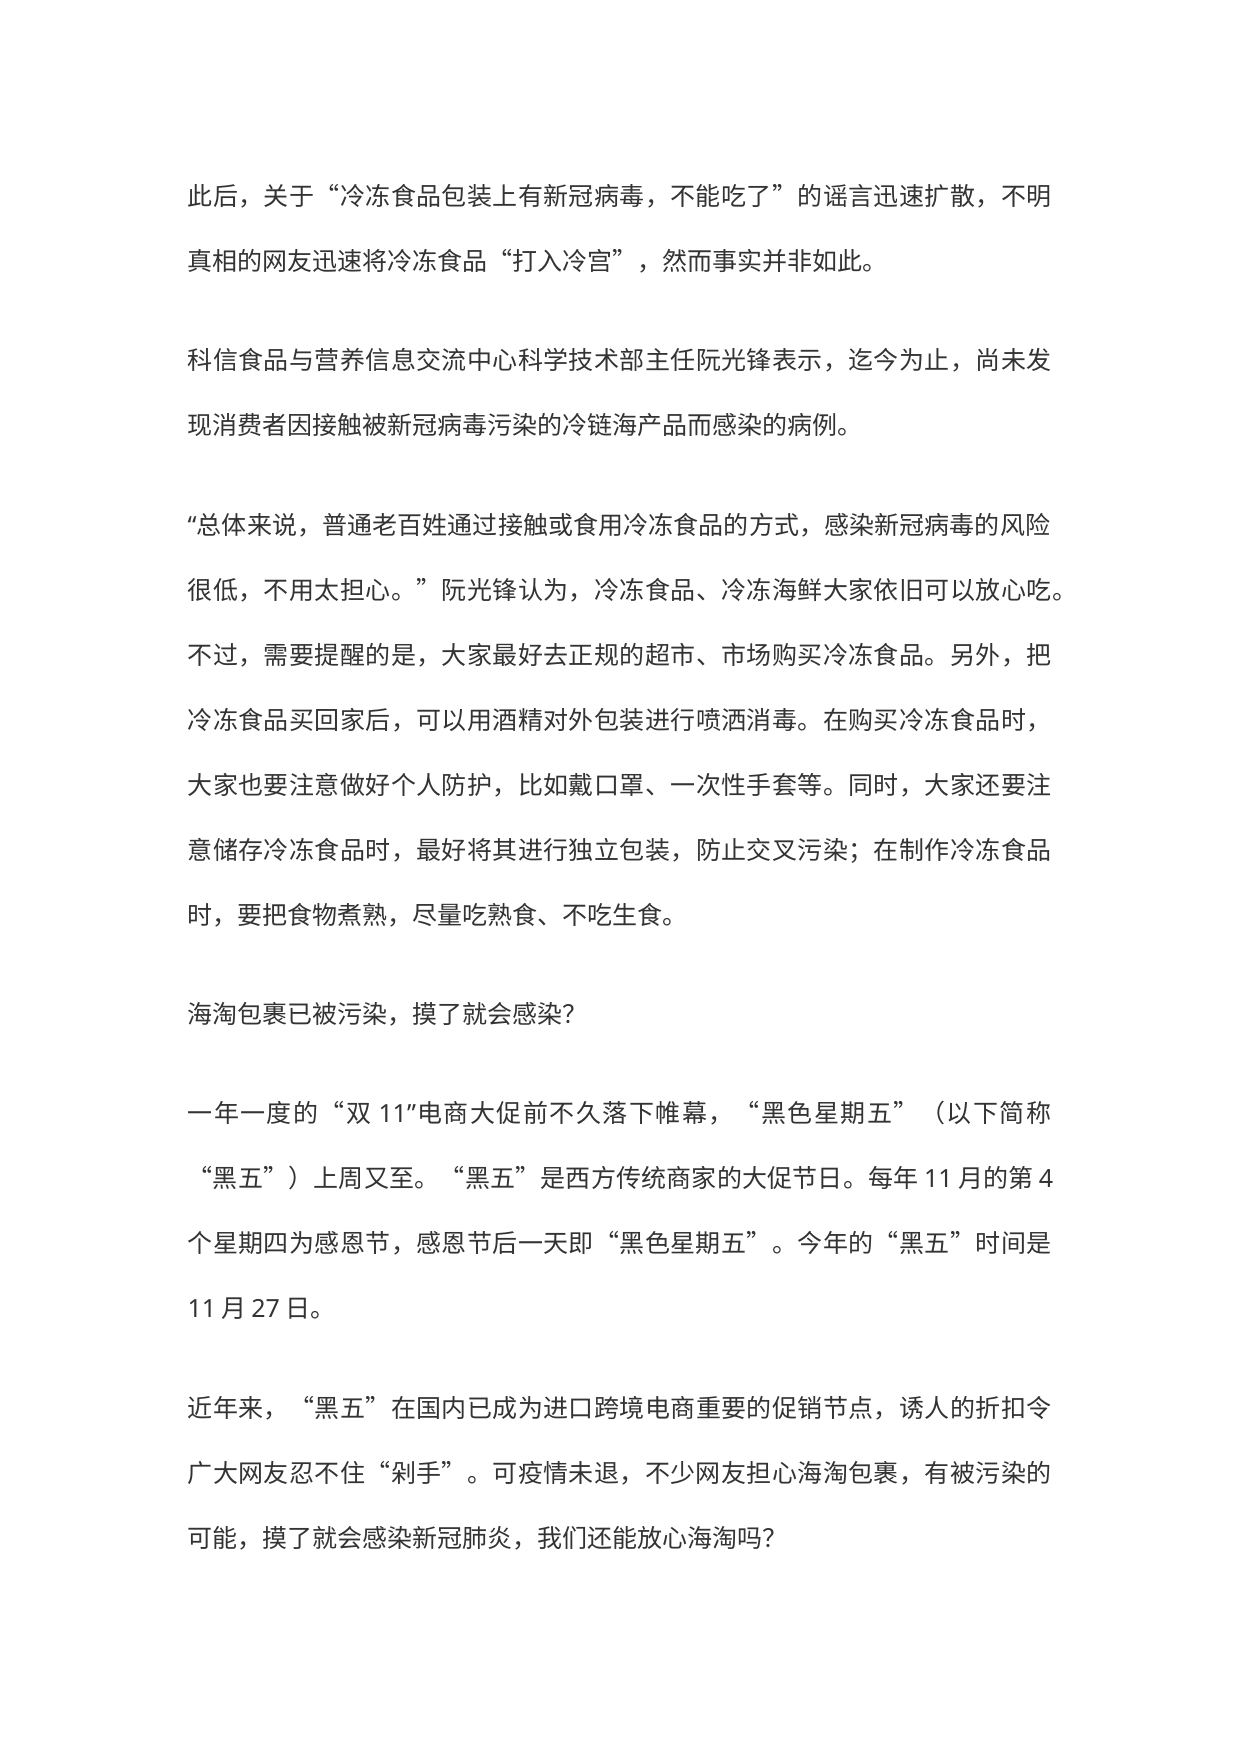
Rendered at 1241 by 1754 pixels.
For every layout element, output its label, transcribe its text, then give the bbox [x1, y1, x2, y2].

text 此后，关于“冷冻食品包装上有新冠病毒，不能吃了”的谣言迅速扩散，不明真相的网友迅速将冷冻食品“打入冷宫”，然而事实并非如此。 [187, 162, 1053, 292]
text 科信食品与营养信息交流中心科学技术部主任阮光锋表示，迄今为止，尚未发现消费者因接触被新冠病毒污染的冷链海产品而感染的病例。 [187, 326, 1053, 456]
text “总体来说，普通老百姓通过接触或食用冷冻食品的方式，感染新冠病毒的风险很低，不用太担心。”阮光锋认为，冷冻食品、冷冻海鲜大家依旧可以放心吃。不过，需要提醒的是，大家最好去正规的超市、市场购买冷冻食品。另外，把冷冻食品买回家后，可以用酒精对外包装进行喷洒消毒。在购买冷冻食品时，大家也要注意做好个人防护，比如戴口罩、一次性手套等。同时，大家还要注意储存冷冻食品时，最好将其进行独立包装，防止交叉污染；在制作冷冻食品时，要把食物煮熟，尽量吃熟食、不吃生食。 [187, 491, 1053, 946]
text 近年来，“黑五”在国内已成为进口跨境电商重要的促销节点，诱人的折扣令广大网友忍不住“剁手”。可疫情未退，不少网友担心海淘包裹，有被污染的可能，摸了就会感染新冠肺炎，我们还能放心海淘吗？ [187, 1374, 1053, 1569]
text 一年一度的“双11”电商大促前不久落下帷幕，“黑色星期五”（以下简称“黑五”）上周又至。“黑五”是西方传统商家的大促节日。每年11月的第4个星期四为感恩节，感恩节后一天即“黑色星期五”。今年的“黑五”时间是11月27日。 [187, 1079, 1053, 1339]
text 海淘包裹已被污染，摸了就会感染？ [187, 980, 1053, 1045]
